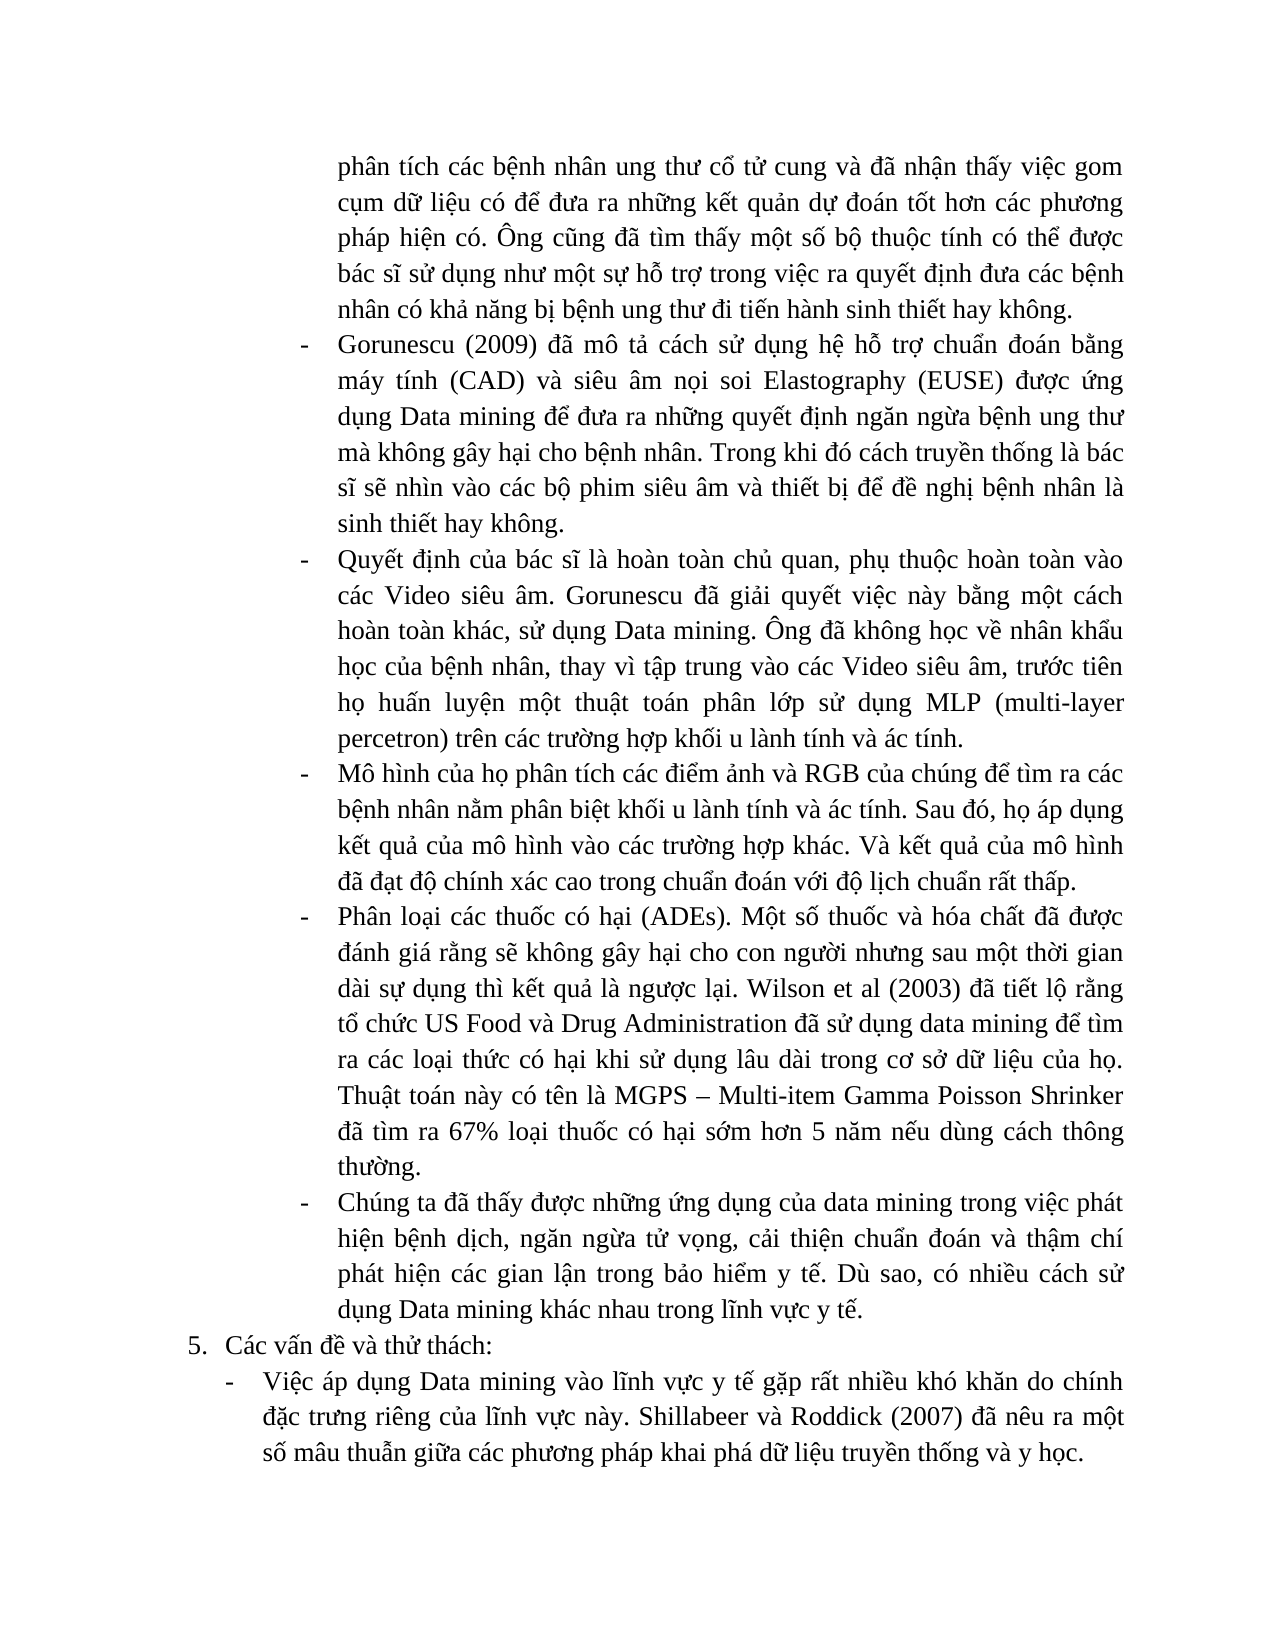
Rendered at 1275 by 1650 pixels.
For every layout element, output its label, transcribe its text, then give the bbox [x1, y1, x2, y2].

list Phân loại các thuốc có hại (ADEs). Một số thuốc và hóa chất đã được đánh giá rằng sẽ không gây hại cho con người nhưng sau một thời gian dài sự dụng thì kết quả là ngược lại. Wilson et al (2003) đã tiết lộ rằng tổ chức US Food và Drug Administration đã sử dụng data mining để tìm ra các loại thức có hại khi sử dụng lâu dài trong cơ sở dữ liệu của họ. Thuật toán này có tên là MGPS – Multi-item Gamma Poisson Shrinker đã tìm ra 67% loại thuốc có hại sớm hơn 5 năm nếu dùng cách thông thường. [300, 900, 1125, 1182]
list Gorunescu (2009) đã mô tả cách sử dụng hệ hỗ trợ chuẩn đoán bằng máy tính (CAD) và siêu âm nọi soi Elastography (EUSE) được ứng dụng Data mining để đưa ra những quyết định ngăn ngừa bệnh ung thư mà không gây hại cho bệnh nhân. Trong khi đó cách truyền thống là bác sĩ sẽ nhìn vào các bộ phim siêu âm và thiết bị để đề nghị bệnh nhân là sinh thiết hay không. [300, 329, 1125, 538]
list Các vấn đề và thử thách: [187, 1329, 1125, 1360]
list Chúng ta đã thấy được những ứng dụng của data mining trong việc phát hiện bệnh dịch, ngăn ngừa tử vọng, cải thiện chuẩn đoán và thậm chí phát hiện các gian lận trong bảo hiểm y tế. Dù sao, có nhiều cách sử dụng Data mining khác nhau trong lĩnh vực y tế. [300, 1186, 1125, 1324]
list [300, 150, 1125, 324]
list Việc áp dụng Data mining vào lĩnh vực y tế gặp rất nhiều khó khăn do chính đặc trưng riêng của lĩnh vực này. Shillabeer và Roddick (2007) đã nêu ra một số mâu thuẫn giữa các phương pháp khai phá dữ liệu truyền thống và y học. [225, 1365, 1125, 1467]
list Mô hình của họ phân tích các điểm ảnh và RGB của chúng để tìm ra các bệnh nhân nằm phân biệt khối u lành tính và ác tính. Sau đó, họ áp dụng kết quả của mô hình vào các trường hợp khác. Và kết quả của mô hình đã đạt độ chính xác cao trong chuẩn đoán với độ lịch chuẩn rất thấp. [300, 757, 1125, 896]
list Quyết định của bác sĩ là hoàn toàn chủ quan, phụ thuộc hoàn toàn vào các Video siêu âm. Gorunescu đã giải quyết việc này bằng một cách hoàn toàn khác, sử dụng Data mining. Ông đã không học về nhân khẩu học của bệnh nhân, thay vì tập trung vào các Video siêu âm, trước tiên họ huấn luyện một thuật toán phân lớp sử dụng MLP (multi-layer percetron) trên các trường hợp khối u lành tính và ác tính. [300, 543, 1125, 753]
